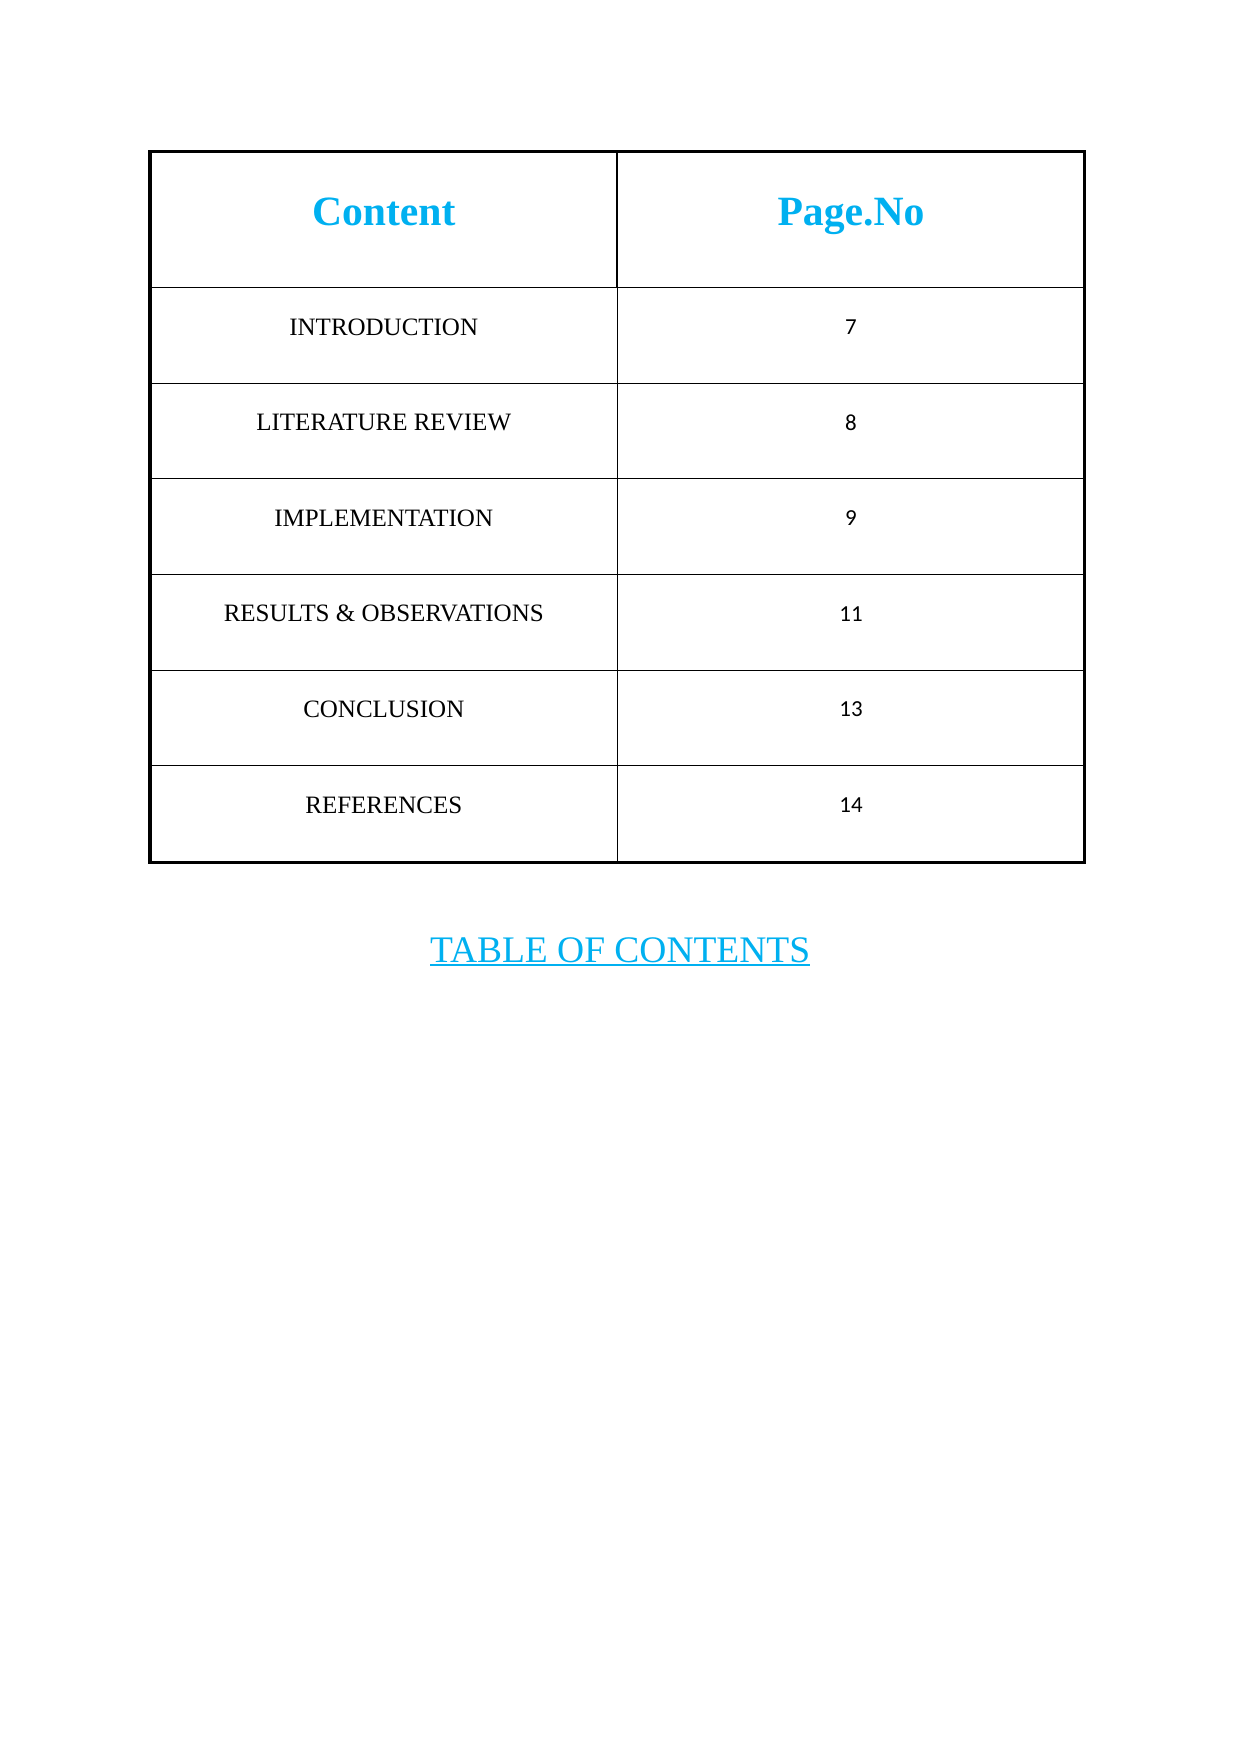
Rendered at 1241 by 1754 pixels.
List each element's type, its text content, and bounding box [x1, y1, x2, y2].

table_header Content [152, 153, 616, 287]
table_cell IMPLEMENTATION [152, 479, 617, 574]
table_cell REFERENCES [152, 766, 617, 861]
table_cell RESULTS & OBSERVATIONS [152, 575, 617, 669]
table_cell 7 [618, 288, 1083, 383]
table_cell 9 [618, 479, 1083, 574]
table_cell 11 [618, 575, 1083, 669]
table_cell INTRODUCTION [152, 288, 617, 383]
text TABLE OF CONTENTS [150, 927, 1090, 1047]
table_cell 13 [618, 671, 1083, 765]
table_cell CONCLUSION [152, 671, 617, 765]
table_cell 8 [618, 384, 1083, 478]
table_cell 14 [618, 766, 1083, 861]
table_header Page.No [618, 153, 1083, 287]
table_cell LITERATURE REVIEW [152, 384, 617, 478]
